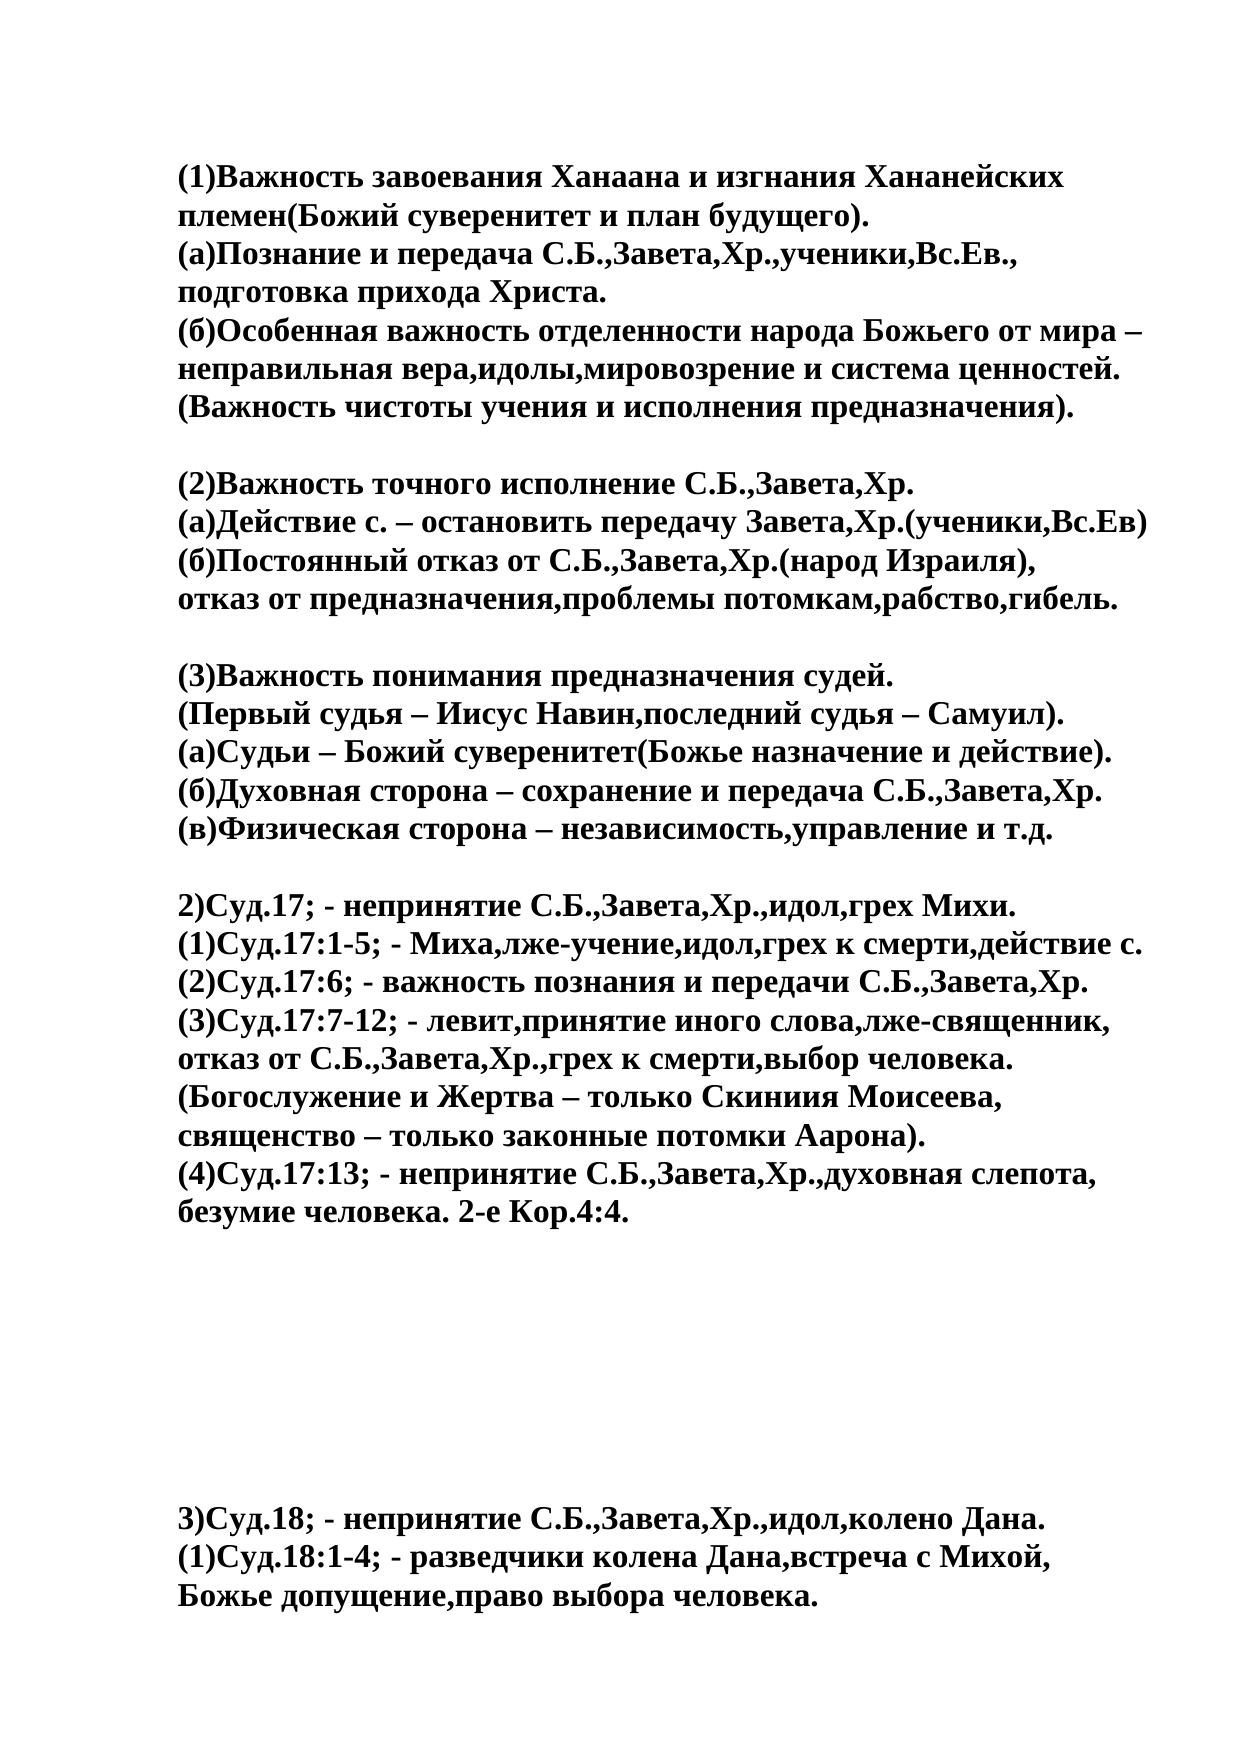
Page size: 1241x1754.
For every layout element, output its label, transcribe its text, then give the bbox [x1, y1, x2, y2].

text (б)Постоянный отказ от С.Б.,Завета,Хр.(народ Израиля), [177, 540, 1152, 578]
text (а)Действие с. – остановить передачу Завета,Хр.(ученики,Вс.Ев) [177, 501, 1152, 540]
text подготовка прихода Христа. [177, 271, 1152, 310]
text 3)Суд.18; - непринятие С.Б.,Завета,Хр.,идол,колено Дана. [177, 1498, 1152, 1536]
text (Важность чистоты учения и исполнения предназначения). [177, 386, 1152, 425]
text (2)Суд.17:6; - важность познания и передачи С.Б.,Завета,Хр. [177, 961, 1152, 1000]
text (Первый судья – Иисус Навин,последний судья – Самуил). [177, 693, 1152, 731]
text (а)Судьи – Божий суверенитет(Божье назначение и действие). [177, 731, 1152, 770]
text (а)Познание и передача С.Б.,Завета,Хр.,ученики,Вс.Ев., [177, 233, 1152, 271]
text (в)Физическая сторона – независимость,управление и т.д. [177, 808, 1152, 846]
text (Богослужение и Жертва – только Скиниия Моисеева, [177, 1076, 1152, 1115]
text священство – только законные потомки Аарона). [177, 1115, 1152, 1153]
text (1)Суд.18:1-4; - разведчики колена Дана,встреча с Михой, [177, 1536, 1152, 1575]
text племен(Божий суверенитет и план будущего). [177, 195, 1152, 233]
text (2)Важность точного исполнение С.Б.,Завета,Хр. [177, 463, 1152, 501]
text (4)Суд.17:13; - непринятие С.Б.,Завета,Хр.,духовная слепота, [177, 1153, 1152, 1191]
text (б)Духовная сторона – сохранение и передача С.Б.,Завета,Хр. [177, 770, 1152, 808]
text (1)Важность завоевания Ханаана и изгнания Хананейских [177, 156, 1152, 195]
text безумие человека. 2-е Кор.4:4. [177, 1191, 1152, 1230]
text 2)Суд.17; - непринятие С.Б.,Завета,Хр.,идол,грех Михи. [177, 885, 1152, 923]
text отказ от предназначения,проблемы потомкам,рабство,гибель. [177, 578, 1152, 616]
text (3)Суд.17:7-12; - левит,принятие иного слова,лже-священник, [177, 1000, 1152, 1038]
text (б)Особенная важность отделенности народа Божьего от мира – неправильная вера,идолы,мировозрение и система ценностей. [177, 310, 1152, 386]
text (3)Важность понимания предназначения судей. [177, 655, 1152, 693]
text Божье допущение,право выбора человека. [177, 1575, 1152, 1613]
text (1)Суд.17:1-5; - Миха,лже-учение,идол,грех к смерти,действие с. [177, 923, 1152, 961]
text отказ от С.Б.,Завета,Хр.,грех к смерти,выбор человека. [177, 1038, 1152, 1076]
